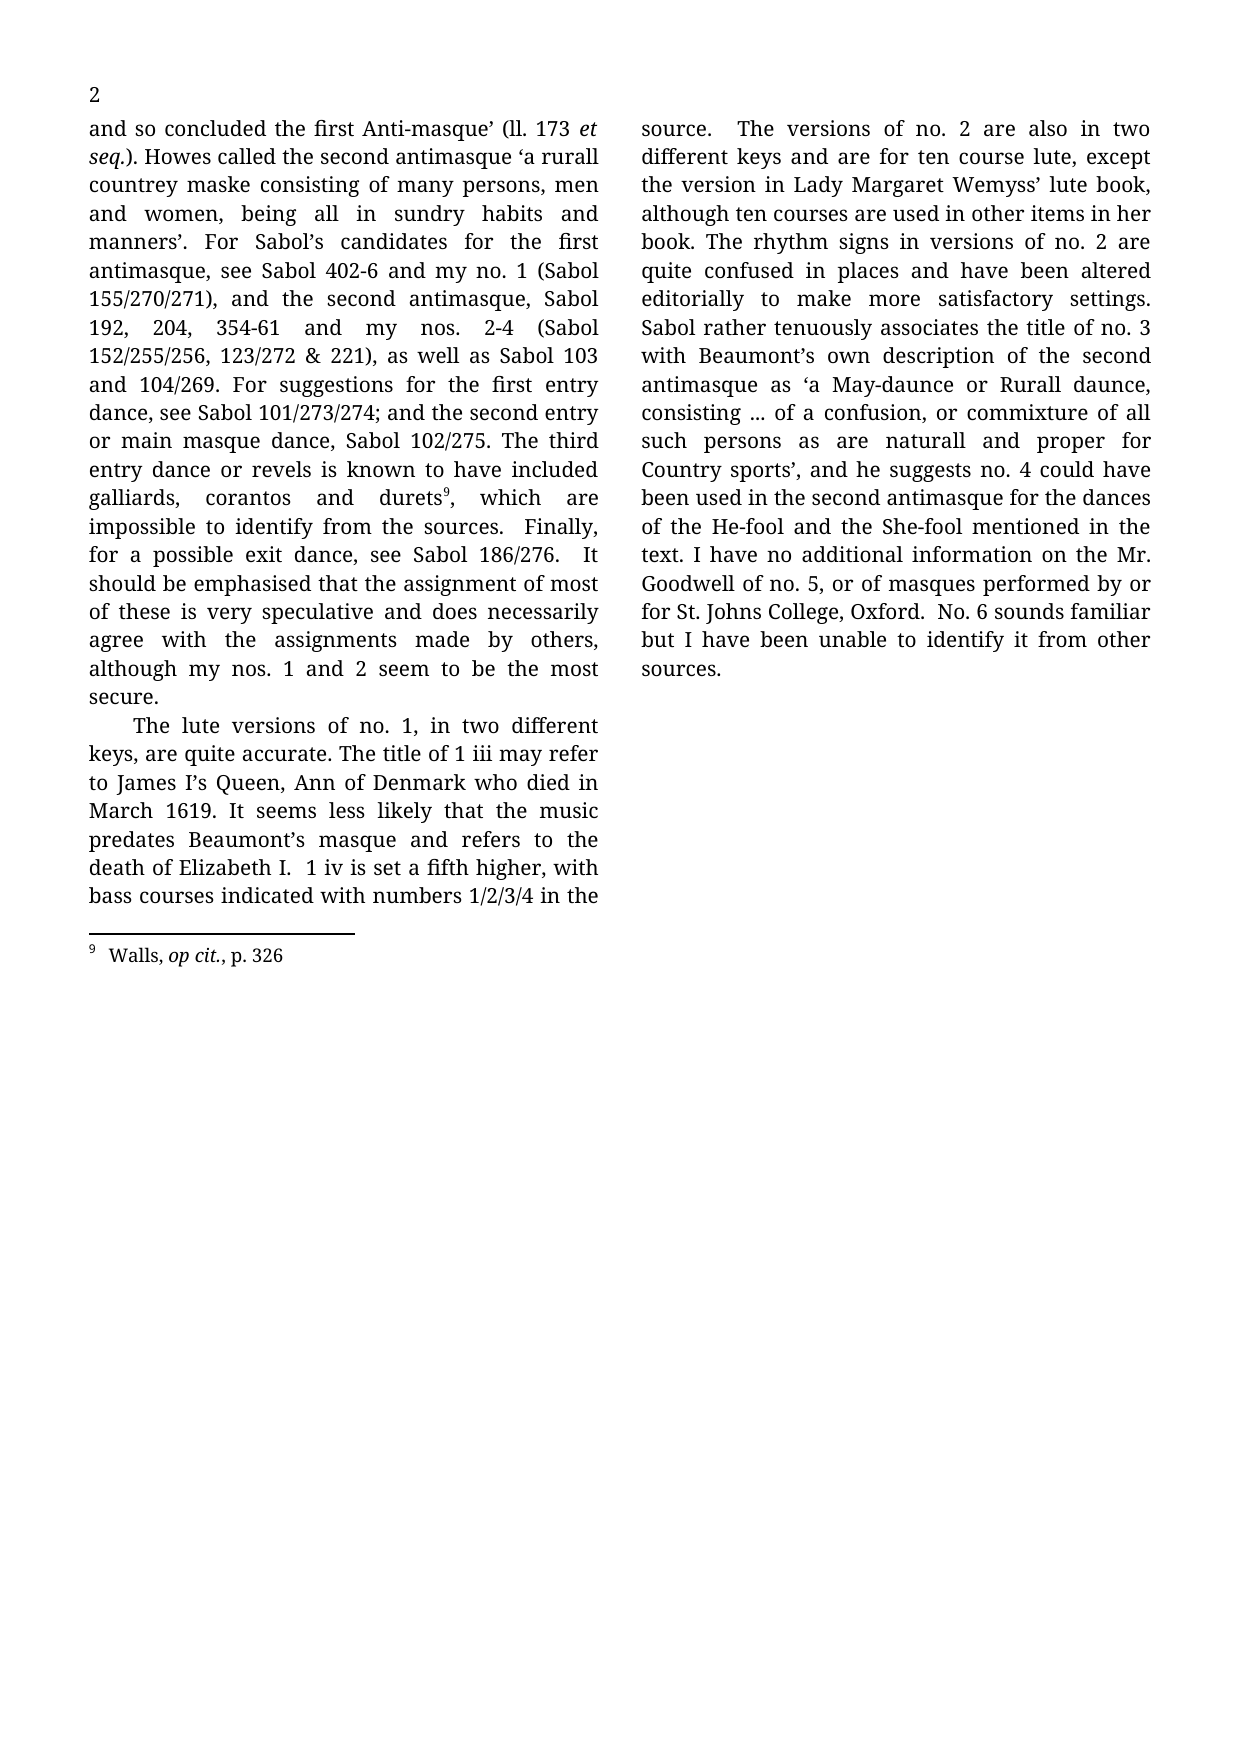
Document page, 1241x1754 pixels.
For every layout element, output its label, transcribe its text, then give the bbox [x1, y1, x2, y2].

text The lute versions of no. 1, in two different keys, are quite accurate. The title of 1 iii may refer to James I’s Queen, Ann of Denmark who died in March 1619. It seems less likely that the music predates Beaumont’s masque and refers to the death of Elizabeth I. 1 iv is set a fifth higher, with bass courses indicated with numbers 1/2/3/4 in the source. The versions of no. 2 are also in two different keys and are for ten course lute, except the version in Lady Margaret Wemyss’ lute book, although ten courses are used in other items in her book. The rhythm signs in versions of no. 2 are quite confused in places and have been altered editorially to make more satisfactory settings. Sabol rather tenuously associates the title of no. 3 with Beaumont’s own description of the second antimasque as ‘a May-daunce or Rurall daunce, consisting ... of a confusion, or commixture of all such persons as are naturall and proper for Country sports’, and he suggests no. 4 could have been used in the second antimasque for the dances of the He-fool and the She-fool mentioned in the text. I have no additional information on the Mr. Goodwell of no. 5, or of masques performed by or for St. Johns College, Oxford. No. 6 sounds familiar but I have been unable to identify it from other sources. [89, 711, 599, 910]
text With this caution in mind, lute settings are included here of four dances that may have been used in Francis Beaumont’s Masque of the Inner Temple and Gray’s Inn performed at Whitehall on 20 February 1613, one of three masques celebrating the marriage of James I’s daughter princess Elizabeth to Prince Frederick, Elector Palatine. From the published description of the performance, we learn that ‘The perpetual laughter and applause was above the music’ (ll. 241 et seq.), which included amongst other consorts a group of twelve lutes. Sabol ascribes the masque dances to John Cooper, alias Giovanni Coprario, probably in error. The masque included two antimasques, the first described by Howes as ‘an Anti-Maske of a strange, and different fashion from others, both in habit and manners’ in which various characters danced in succession, and ‘At their comming, the Musicke changed from Violins to Hoboyes, Cornets, &c. And the ayre of the Musicke was utterly turned into a soft time, with drawing notes, excellently expressing their natures, and the measure likewise was fitted unto the same, and the Statues placed in such several postures, sometimes all together in the Center of the daunce, and sometimes in the foure utmost Angles, as was very gracefull besides the noveltie: and so concluded the first Anti-masque’ (ll. 173 et seq.). Howes called the second antimasque ‘a rurall countrey maske consisting of many persons, men and women, being all in sundry habits and manners’. For Sabol’s candidates for the first antimasque, see Sabol 402-6 and my no. 1 (Sabol 155/270/271), and the second antimasque, Sabol 192, 204, 354-61 and my nos. 2-4 (Sabol 152/255/256, 123/272 & 221), as well as Sabol 103 and 104/269. For suggestions for the first entry dance, see Sabol 101/273/274; and the second entry or main masque dance, Sabol 102/275. The third entry dance or revels is known to have included galliards, corantos and durets, which are impossible to identify from the sources. Finally, for a possible exit dance, see Sabol 186/276. It should be emphasised that the assignment of most of these is very speculative and does necessarily agree with the assignments made by others, although my nos. 1 and 2 seem to be the most secure. [89, 114, 599, 711]
text The lute versions of no. 1, in two different keys, are quite accurate. The title of 1 iii may refer to James I’s Queen, Ann of Denmark who died in March 1619. It seems less likely that the music predates Beaumont’s masque and refers to the death of Elizabeth I. 1 iv is set a fifth higher, with bass courses indicated with numbers 1/2/3/4 in the source. The versions of no. 2 are also in two different keys and are for ten course lute, except the version in Lady Margaret Wemyss’ lute book, although ten courses are used in other items in her book. The rhythm signs in versions of no. 2 are quite confused in places and have been altered editorially to make more satisfactory settings. Sabol rather tenuously associates the title of no. 3 with Beaumont’s own description of the second antimasque as ‘a May-daunce or Rurall daunce, consisting ... of a confusion, or commixture of all such persons as are naturall and proper for Country sports’, and he suggests no. 4 could have been used in the second antimasque for the dances of the He-fool and the She-fool mentioned in the text. I have no additional information on the Mr. Goodwell of no. 5, or of masques performed by or for St. Johns College, Oxford. No. 6 sounds familiar but I have been unable to identify it from other sources. [641, 114, 1152, 682]
